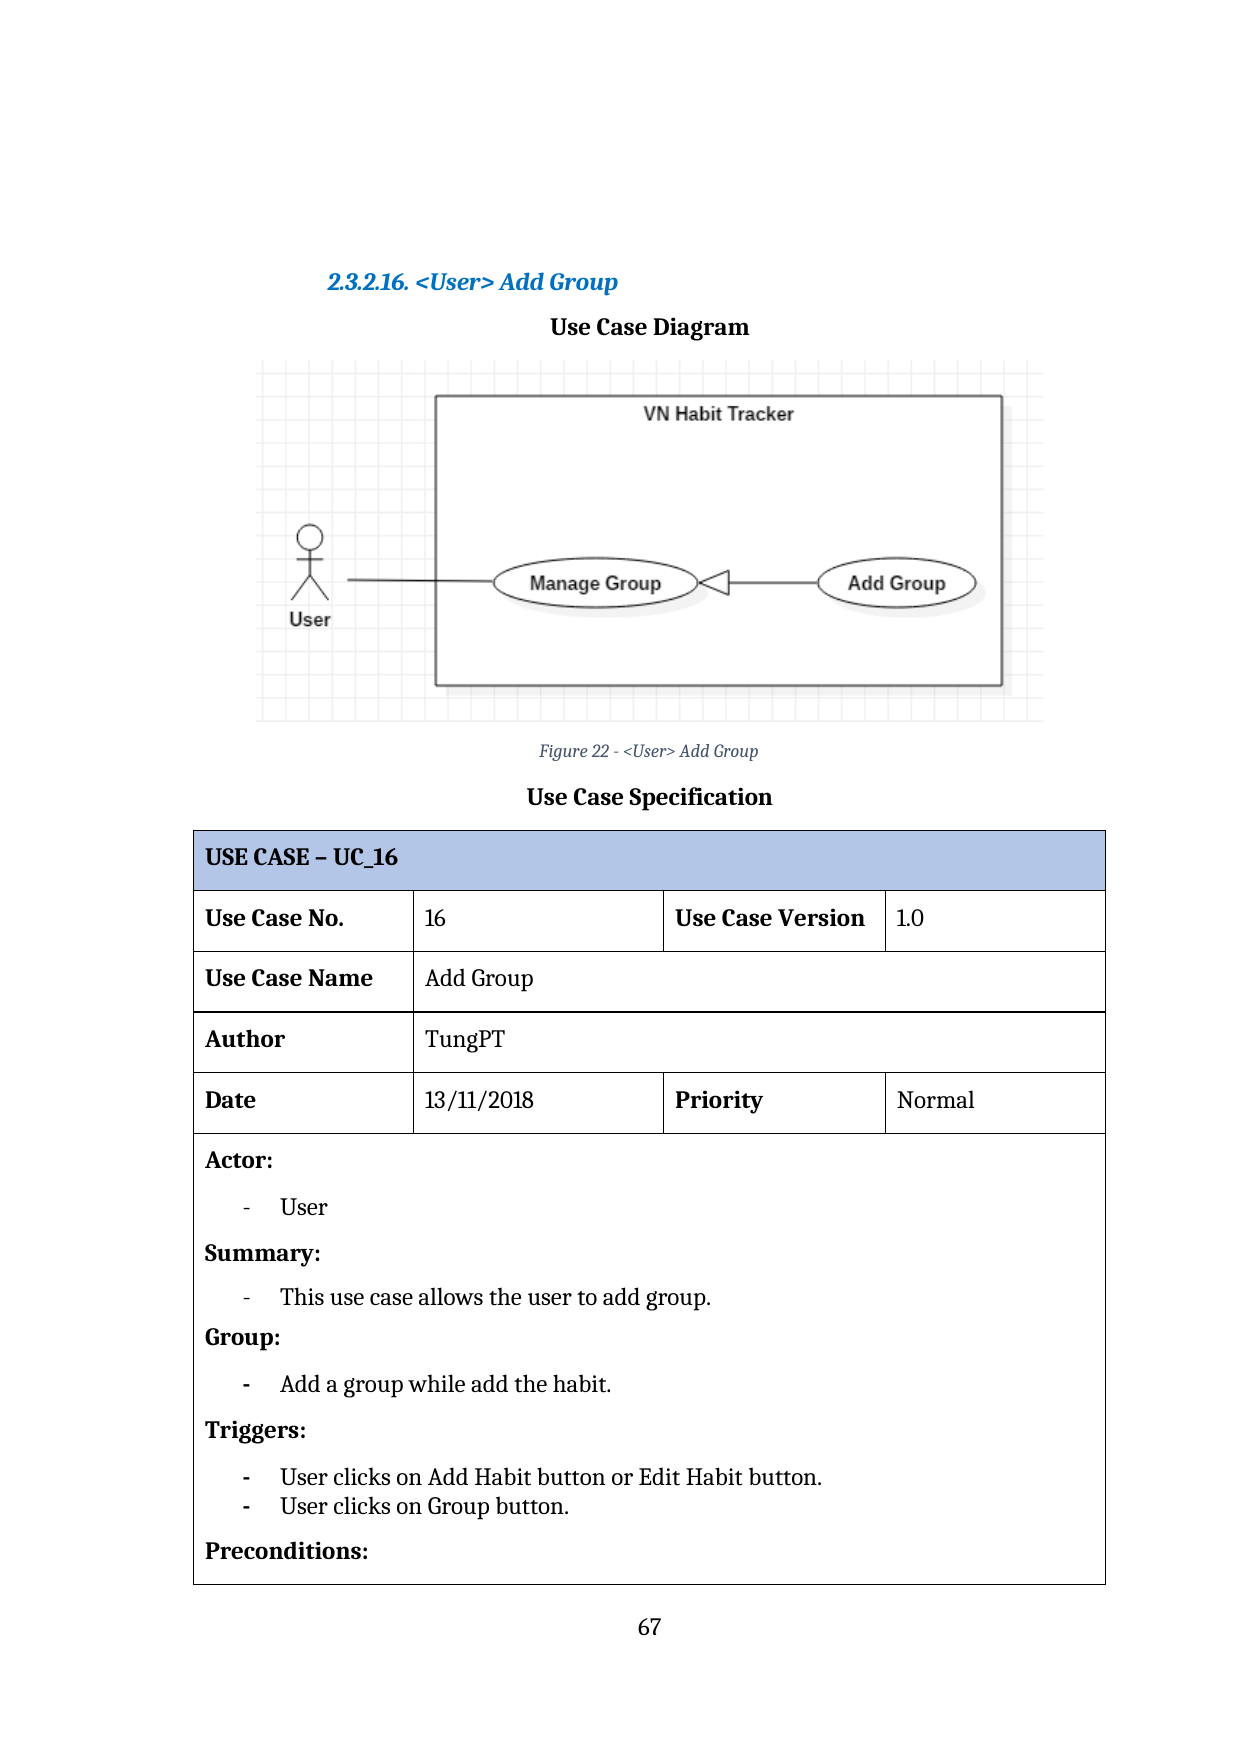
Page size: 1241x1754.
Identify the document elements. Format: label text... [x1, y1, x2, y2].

table_header USE CASE – UC_16 [194, 831, 1105, 890]
table_cell Date [194, 1073, 413, 1133]
picture [255, 360, 1044, 722]
table_cell 13/11/2018 [414, 1073, 663, 1133]
list Use Case Specification [177, 782, 1122, 811]
table_cell Normal [886, 1073, 1105, 1133]
subtitle <User> Add Group [327, 268, 1122, 296]
list Use Case Diagram [177, 313, 1122, 342]
table_cell 1.0 [886, 891, 1105, 951]
table_cell Author [194, 1013, 413, 1072]
table_cell Use Case No. [194, 891, 413, 951]
table_cell Priority [664, 1073, 885, 1133]
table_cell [194, 1134, 1105, 1584]
table_cell Use Case Name [194, 952, 413, 1011]
table_cell Use Case Version [664, 891, 885, 951]
table_cell Add Group [414, 952, 1105, 1011]
text Figure 22 - <User> Add Group [177, 740, 1122, 762]
table_cell TungPT [414, 1013, 1105, 1072]
table_cell 16 [414, 891, 663, 951]
